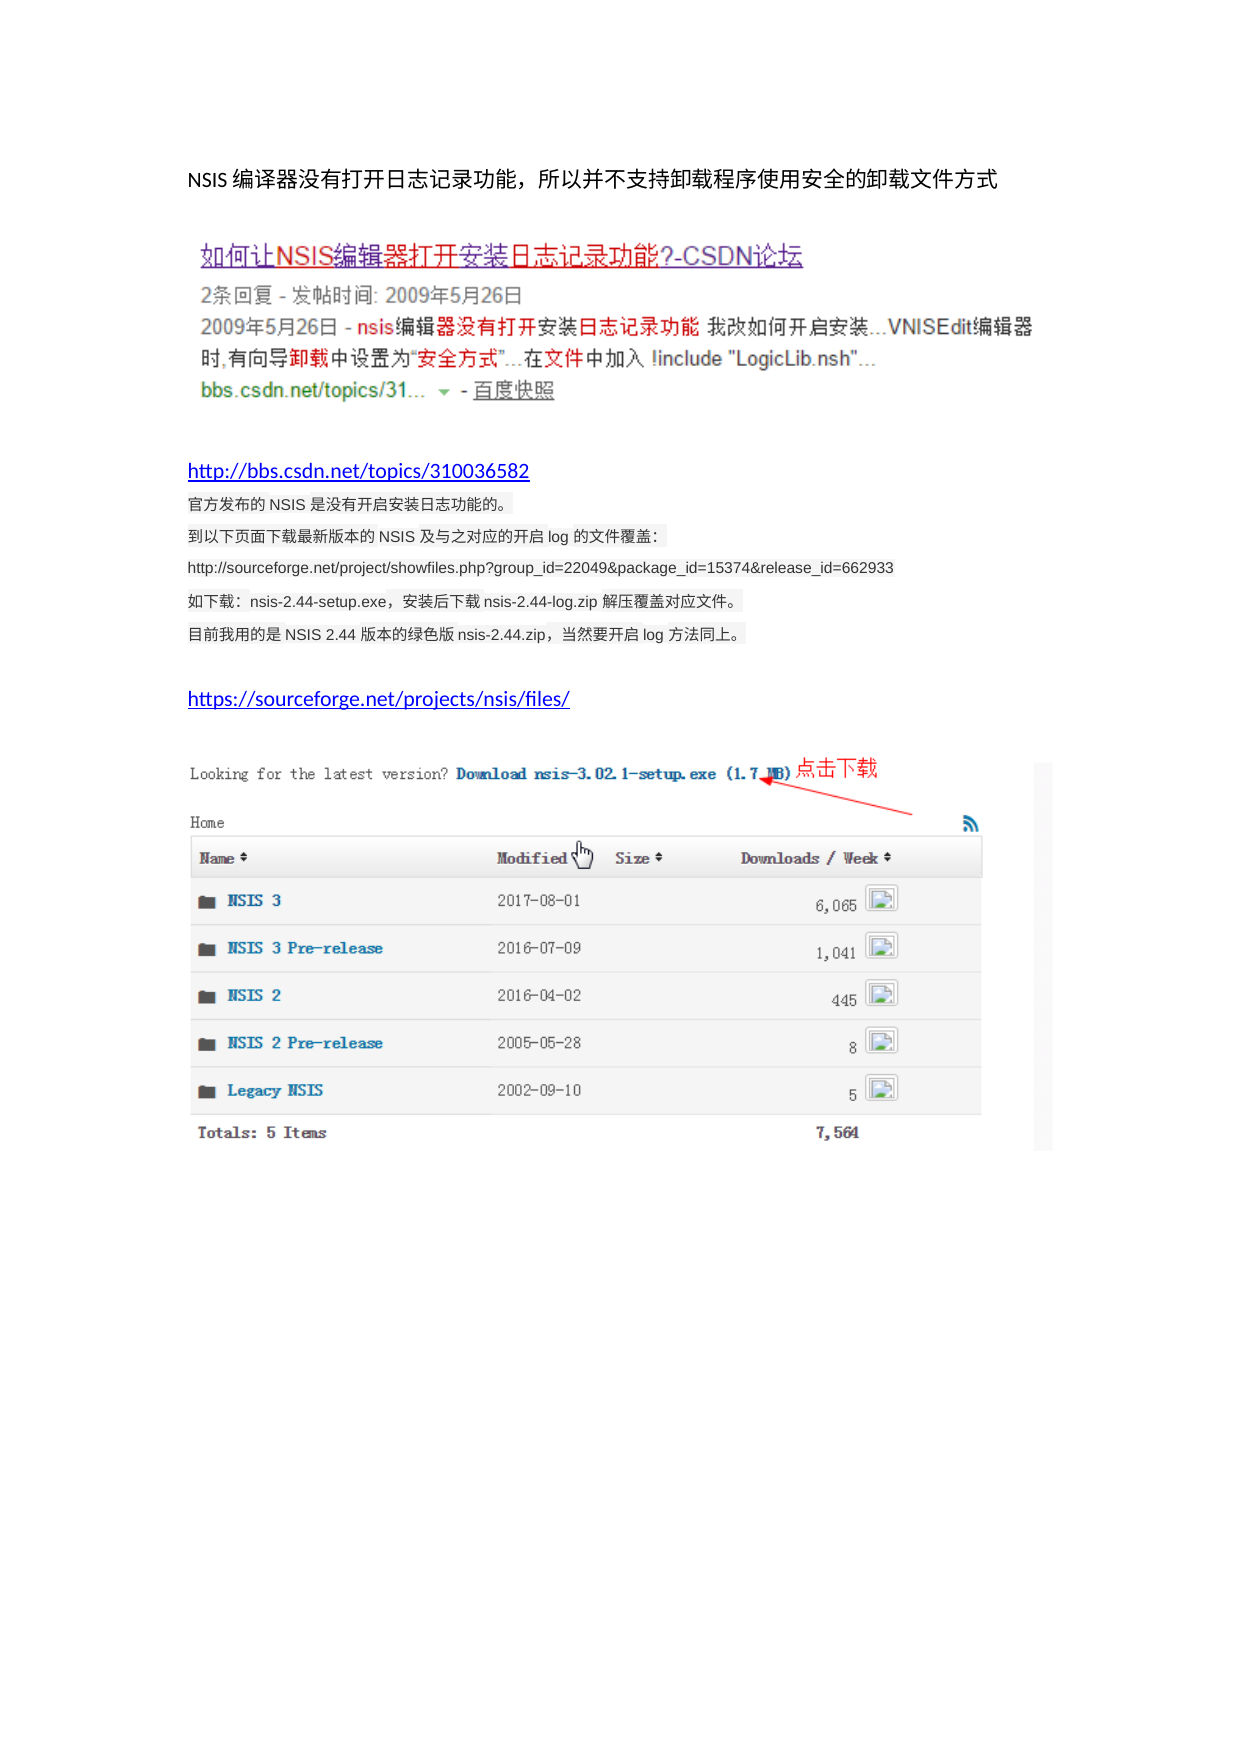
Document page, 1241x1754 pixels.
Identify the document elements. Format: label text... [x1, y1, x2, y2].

picture [187, 227, 1043, 410]
text 官方发布的 NSIS 是没有开启安装日志功能的。 到以下页面下载最新版本的 NSIS 及与之对应的开启 log 的文件覆盖： http://sourceforge.net/project/showfiles.php?group_id=22049&package_id=15374&release_id=662933 如下载：nsis-2.44-setup.exe，安装后下载 nsis-2.44-log.zip 解压覆盖对应文件。 目前我用的是 NSIS 2.44 版本的绿色版 nsis-2.44.zip，当然要开启 log 方法同上。 [187, 487, 1053, 649]
text http://bbs.csdn.net/topics/310036582 [187, 454, 1053, 487]
text NSIS 编译器没有打开日志记录功能，所以并不支持卸载程序使用安全的卸载文件方式 [187, 162, 1053, 194]
text https://sourceforge.net/projects/nsis/files/ [187, 682, 1053, 714]
picture [187, 747, 1053, 1151]
